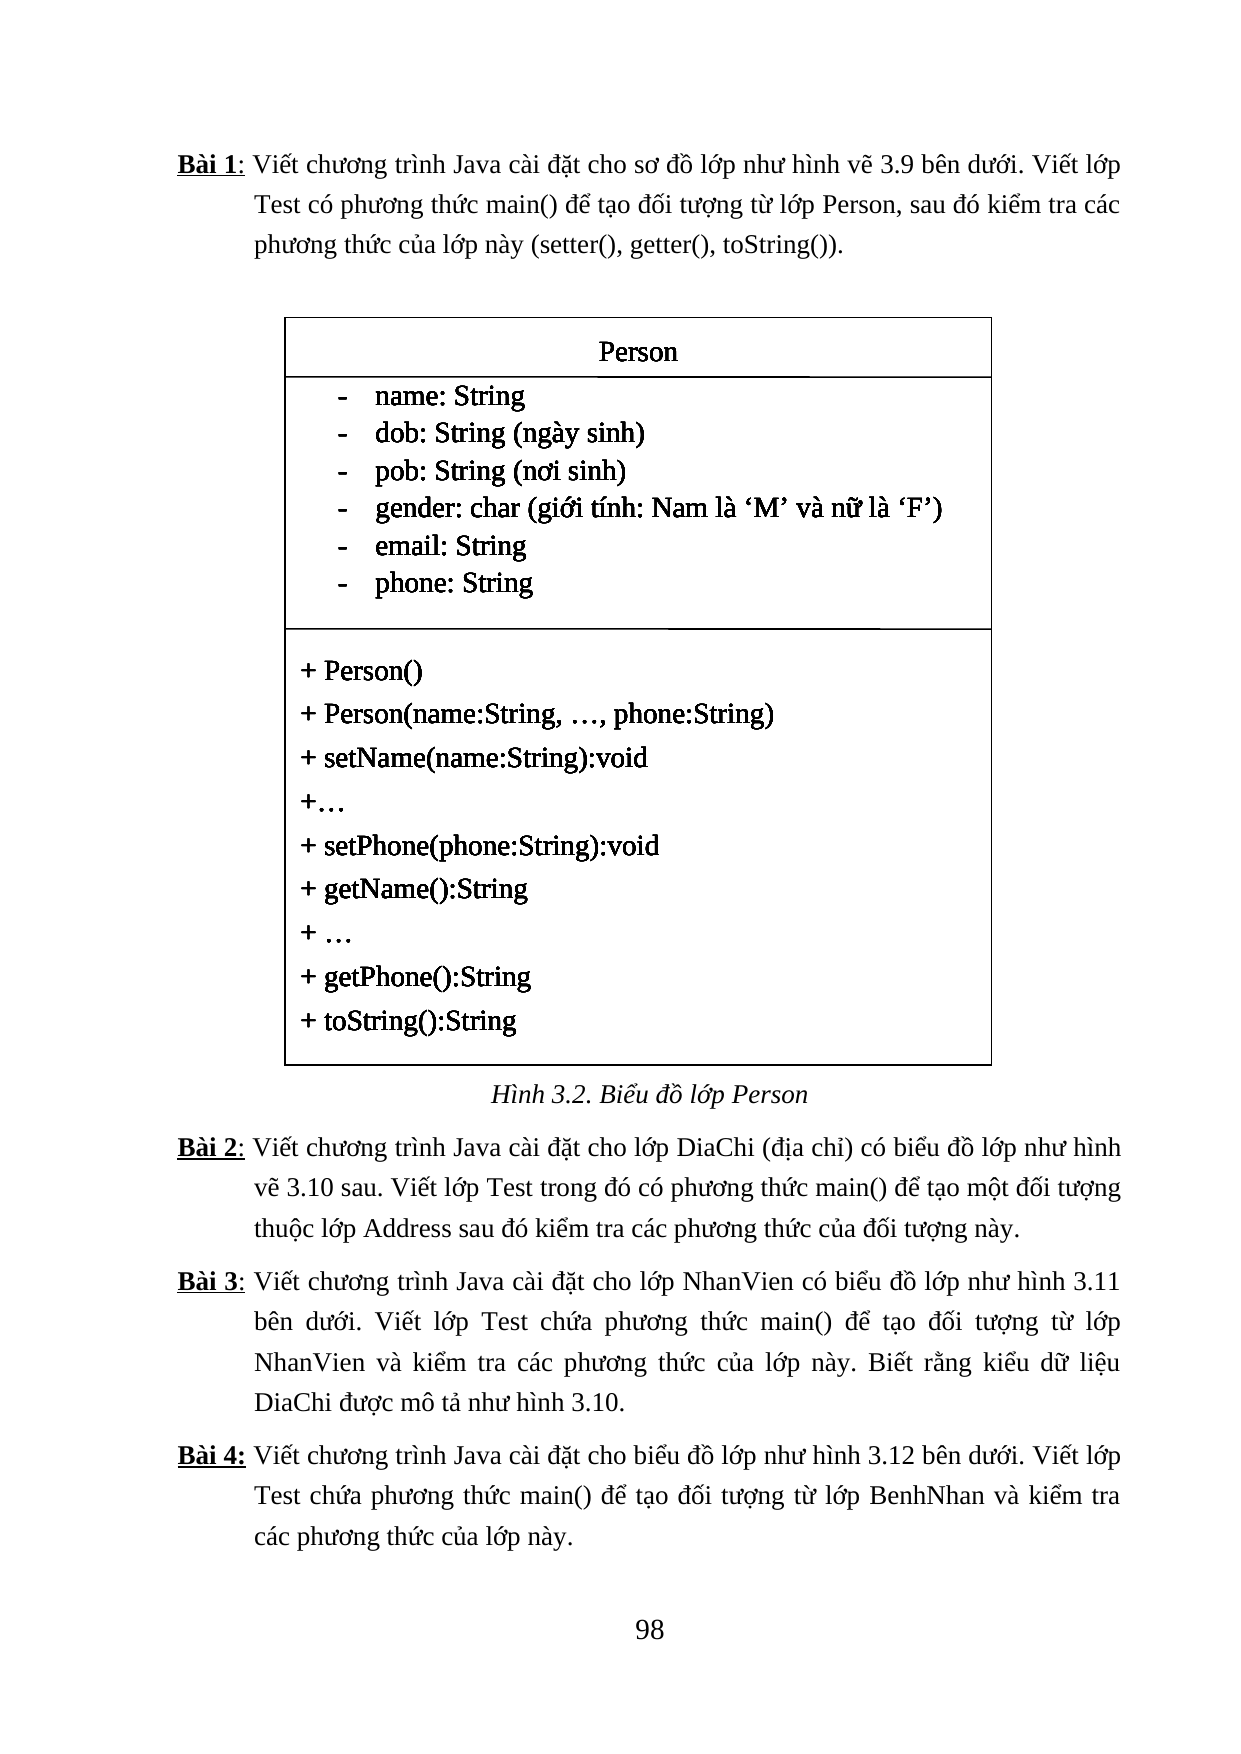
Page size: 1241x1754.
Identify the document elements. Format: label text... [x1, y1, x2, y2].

text Biểu đồ lớp Person [177, 1078, 1122, 1109]
text Bài 4: Viết chương trình Java cài đặt cho biểu đồ lớp như hình 3.12 bên dưới. Viết lớp Test chứa phương thức main() để tạo đối tượng từ lớp BenhNhan và kiểm tra các phương thức của lớp này. [177, 1439, 1122, 1551]
text Bài 3: Viết chương trình Java cài đặt cho lớp NhanVien có biểu đồ lớp như hình 3.11 bên dưới. Viết lớp Test chứa phương thức main() để tạo đối tượng từ lớp NhanVien và kiểm tra các phương thức của lớp này. Biết rằng kiểu dữ liệu DiaChi được mô tả như hình 3.10. [177, 1265, 1122, 1417]
text Bài 1: Viết chương trình Java cài đặt cho sơ đồ lớp như hình vẽ 3.9 bên dưới. Viết lớp Test có phương thức main() để tạo đối tượng từ lớp Person, sau đó kiểm tra các phương thức của lớp này (setter(), getter(), toString()). [177, 148, 1122, 260]
text Bài 2: Viết chương trình Java cài đặt cho lớp DiaChi (địa chỉ) có biểu đồ lớp như hình vẽ 3.10 sau. Viết lớp Test trong đó có phương thức main() để tạo một đối tượng thuộc lớp Address sau đó kiểm tra các phương thức của đối tượng này. [177, 1131, 1122, 1243]
